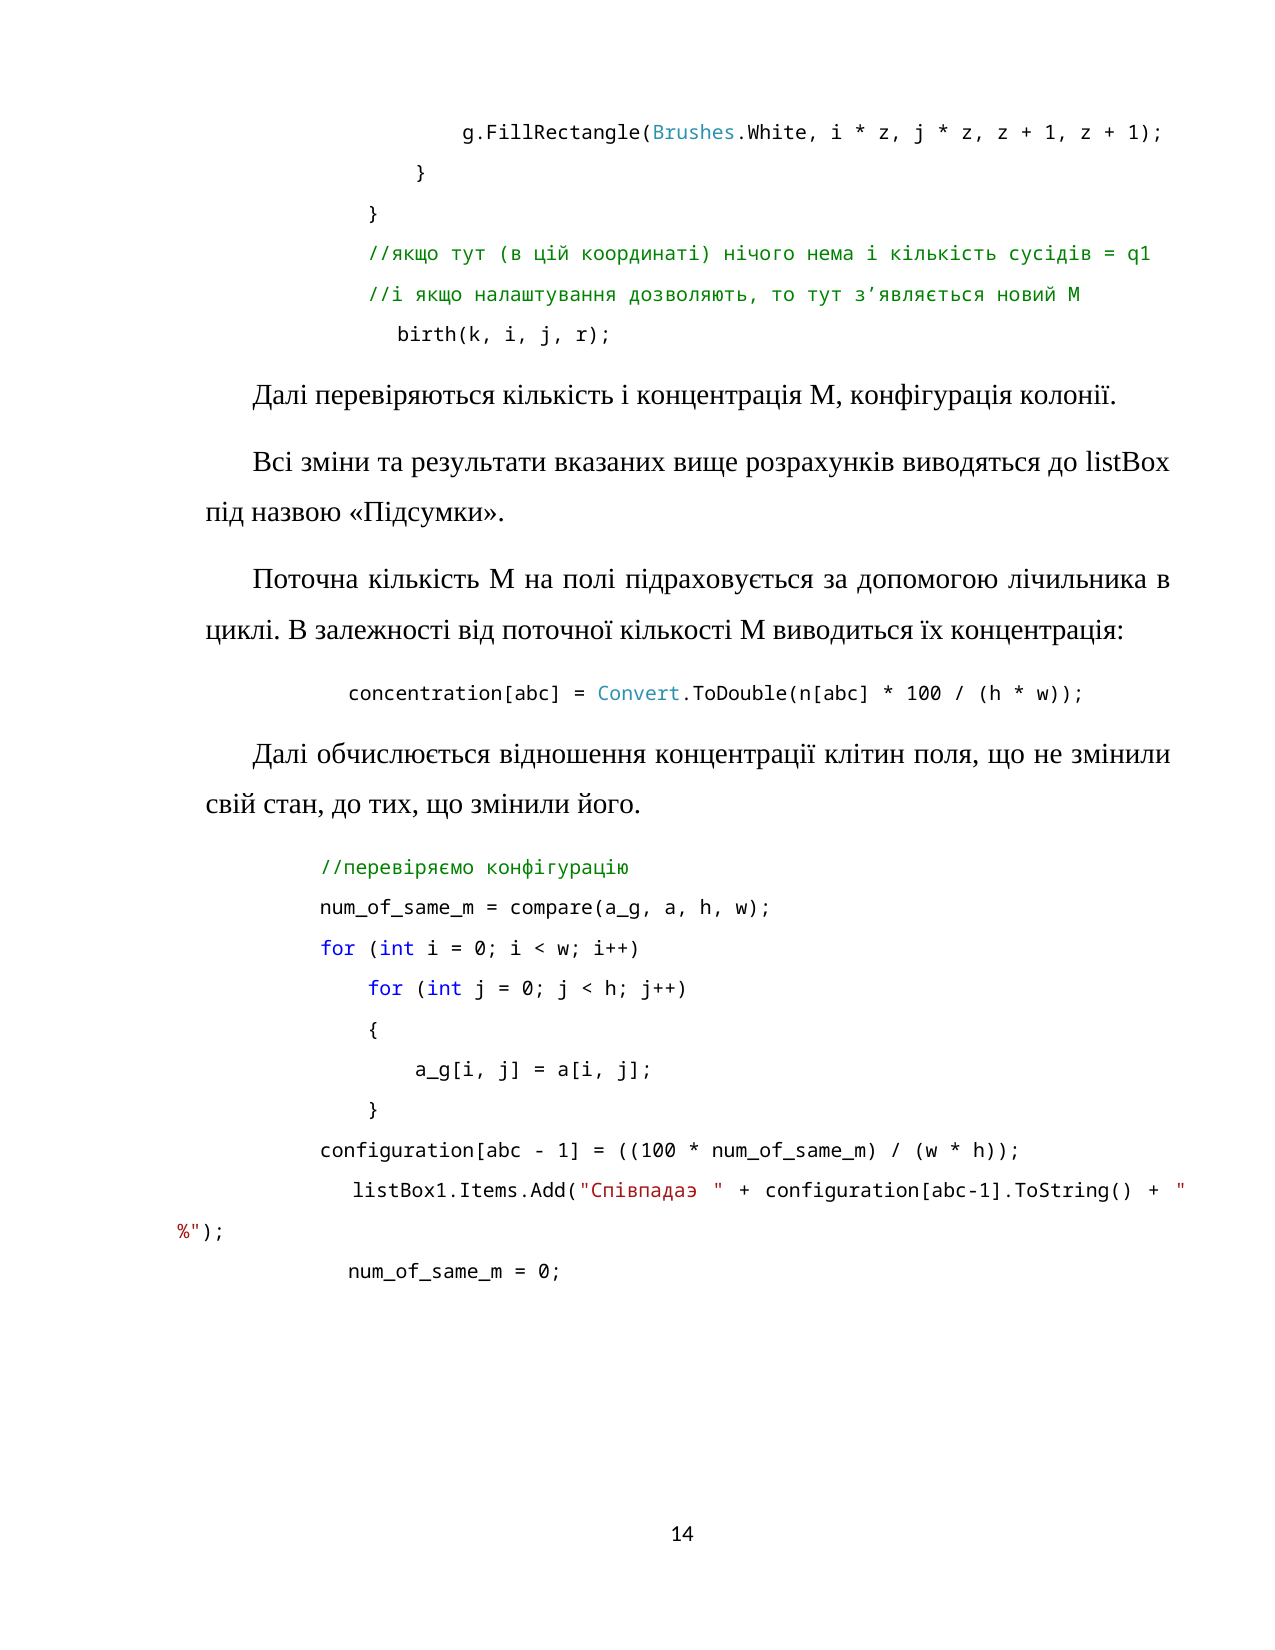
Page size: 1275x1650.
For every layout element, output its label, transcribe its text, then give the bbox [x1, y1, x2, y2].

text Поточна кількість М на полі підраховується за допомогою лічильника в циклі. В залежності від поточної кількості М виводиться їх концентрація: [205, 562, 1171, 645]
text for (int j = 0; j < h; j++) [177, 974, 1186, 1001]
text } [177, 1096, 1186, 1123]
text g.FillRectangle(Brushes.White, i * z, j * z, z + 1, z + 1); [177, 118, 1186, 145]
text } [177, 158, 1186, 186]
text Далі обчислюється відношення концентрації клітин поля, що не змінили свій стан, до тих, що змінили його. [205, 736, 1171, 820]
text { [177, 1015, 1186, 1042]
text birth(k, i, j, r); [207, 320, 1171, 347]
text } [177, 199, 1186, 226]
text Далі перевіряються кількість і концентрація М, конфігурація колонії. [207, 377, 1171, 411]
text a_g[i, j] = a[i, j]; [177, 1055, 1186, 1082]
text //перевіряємо конфігурацію [177, 853, 1186, 880]
text Всі зміни та результати вказаних вище розрахунків виводяться до listBox під назвою «Підсумки». [205, 444, 1171, 528]
text //якщо тут (в цій координаті) нічого нема і кількість сусідів = q1 [177, 239, 1186, 266]
text num_of_same_m = 0; [205, 1257, 1171, 1284]
text num_of_same_m = compare(a_g, a, h, w); [177, 894, 1186, 921]
text concentration[abc] = Convert.ToDouble(n[abc] * 100 / (h * w)); [205, 679, 1171, 706]
text //і якщо налаштування дозволяють, то тут з’являється новий М [177, 280, 1186, 307]
text for (int i = 0; i < w; i++) [177, 934, 1186, 961]
text configuration[abc - 1] = ((100 * num_of_same_m) / (w * h)); [177, 1136, 1186, 1163]
text listBox1.Items.Add("Співпадаэ " + configuration[abc-1].ToString() + " %"); [177, 1177, 1186, 1244]
